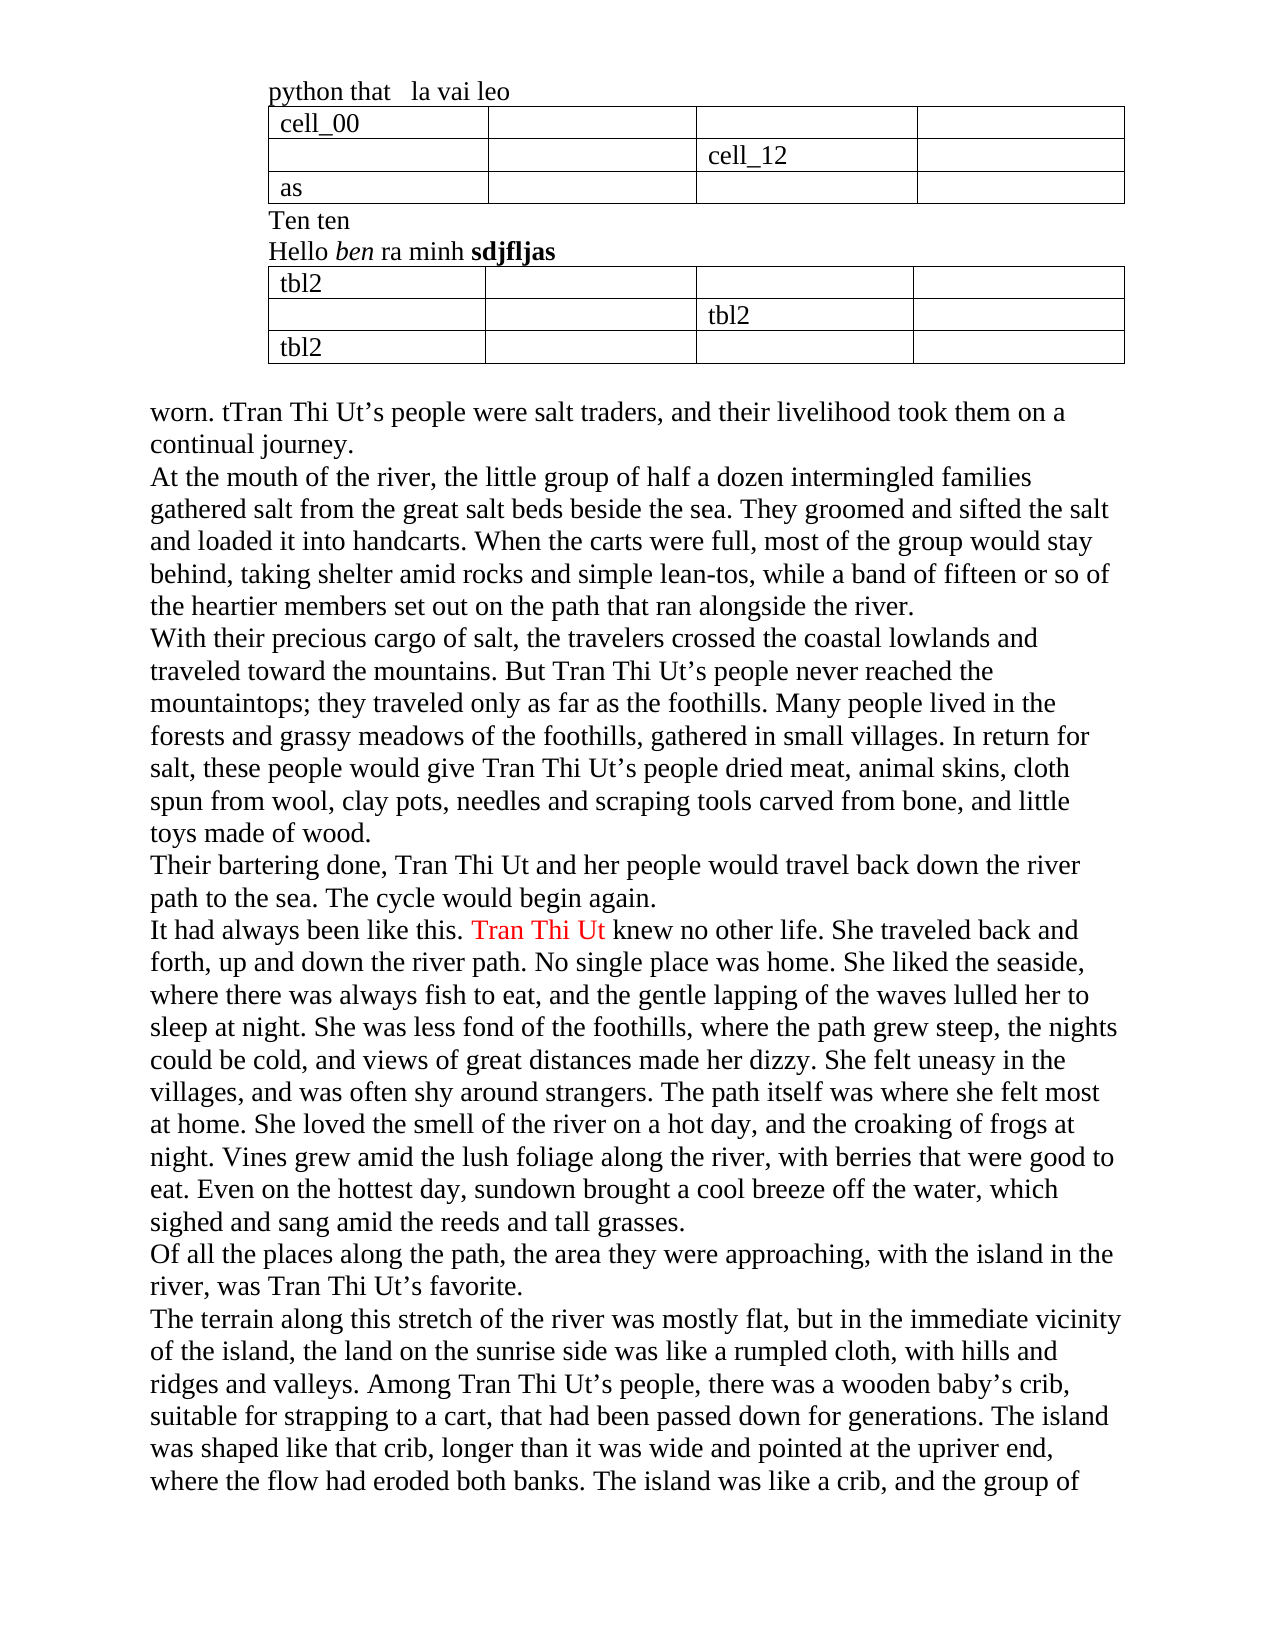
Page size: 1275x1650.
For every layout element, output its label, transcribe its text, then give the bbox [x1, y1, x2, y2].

text Of all the places along the path, the area they were approaching, with the island in the river, was Tran Thi Ut’s favorite. [150, 1237, 1125, 1302]
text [150, 1302, 1125, 1496]
text At the mouth of the river, the little group of half a dozen intermingled families gathered salt from the great salt beds beside the sea. They groomed and sifted the salt and loaded it into handcarts. When the carts were full, most of the group would stay behind, taking shelter amid rocks and simple lean-tos, while a band of fifteen or so of the heartier members set out on the path that ran alongside the river. [150, 459, 1125, 622]
text With their precious cargo of salt, the travelers crossed the coastal lowlands and traveled toward the mountains. But Tran Thi Ut’s people never reached the mountaintops; they traveled only as far as the foothills. Many people lived in the forests and grassy meadows of the foothills, gathered in small villages. In return for salt, these people would give Tran Thi Ut’s people dried meat, animal skins, cloth spun from wool, clay pots, needles and scraping tools carved from bone, and little toys made of wood. [150, 622, 1125, 848]
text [150, 395, 1125, 459]
text Their bartering done, Tran Thi Ut and her people would travel back down the river path to the sea. The cycle would begin again. [150, 848, 1125, 913]
text It had always been like this. Tran Thi Ut knew no other life. She traveled back and forth, up and down the river path. No single place was home. She liked the seaside, where there was always fish to eat, and the gentle lapping of the waves lulled her to sleep at night. She was less fond of the foothills, where the path grew steep, the nights could be cold, and views of great distances made her dizzy. She felt uneasy in the villages, and was often shy around strangers. The path itself was where she felt most at home. She loved the smell of the river on a hot day, and the croaking of frogs at night. Vines grew amid the lush foliage along the river, with berries that were good to eat. Even on the hottest day, sundown brought a cool breeze off the water, which sighed and sang amid the reeds and tall grasses. [150, 913, 1125, 1237]
